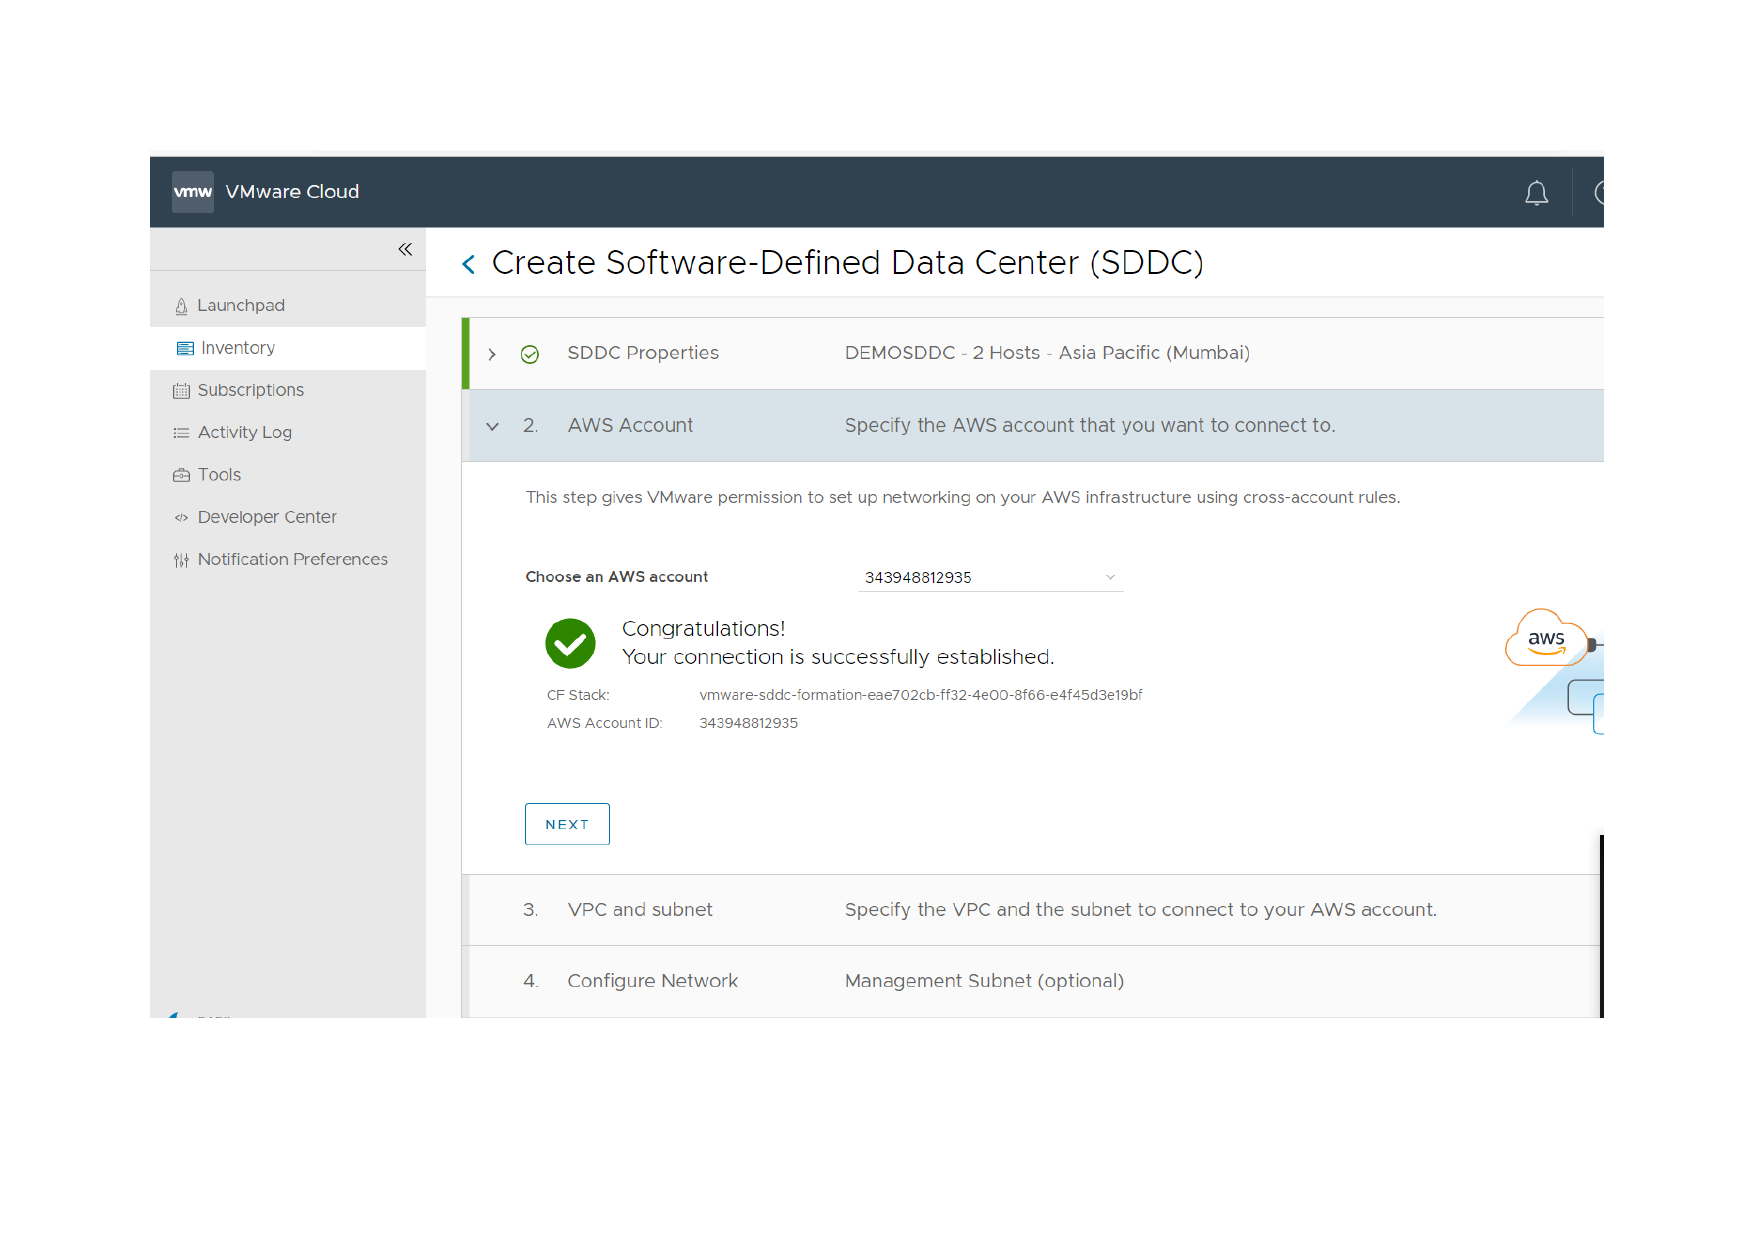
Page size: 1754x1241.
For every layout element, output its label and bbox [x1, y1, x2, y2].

picture [150, 150, 1604, 1018]
